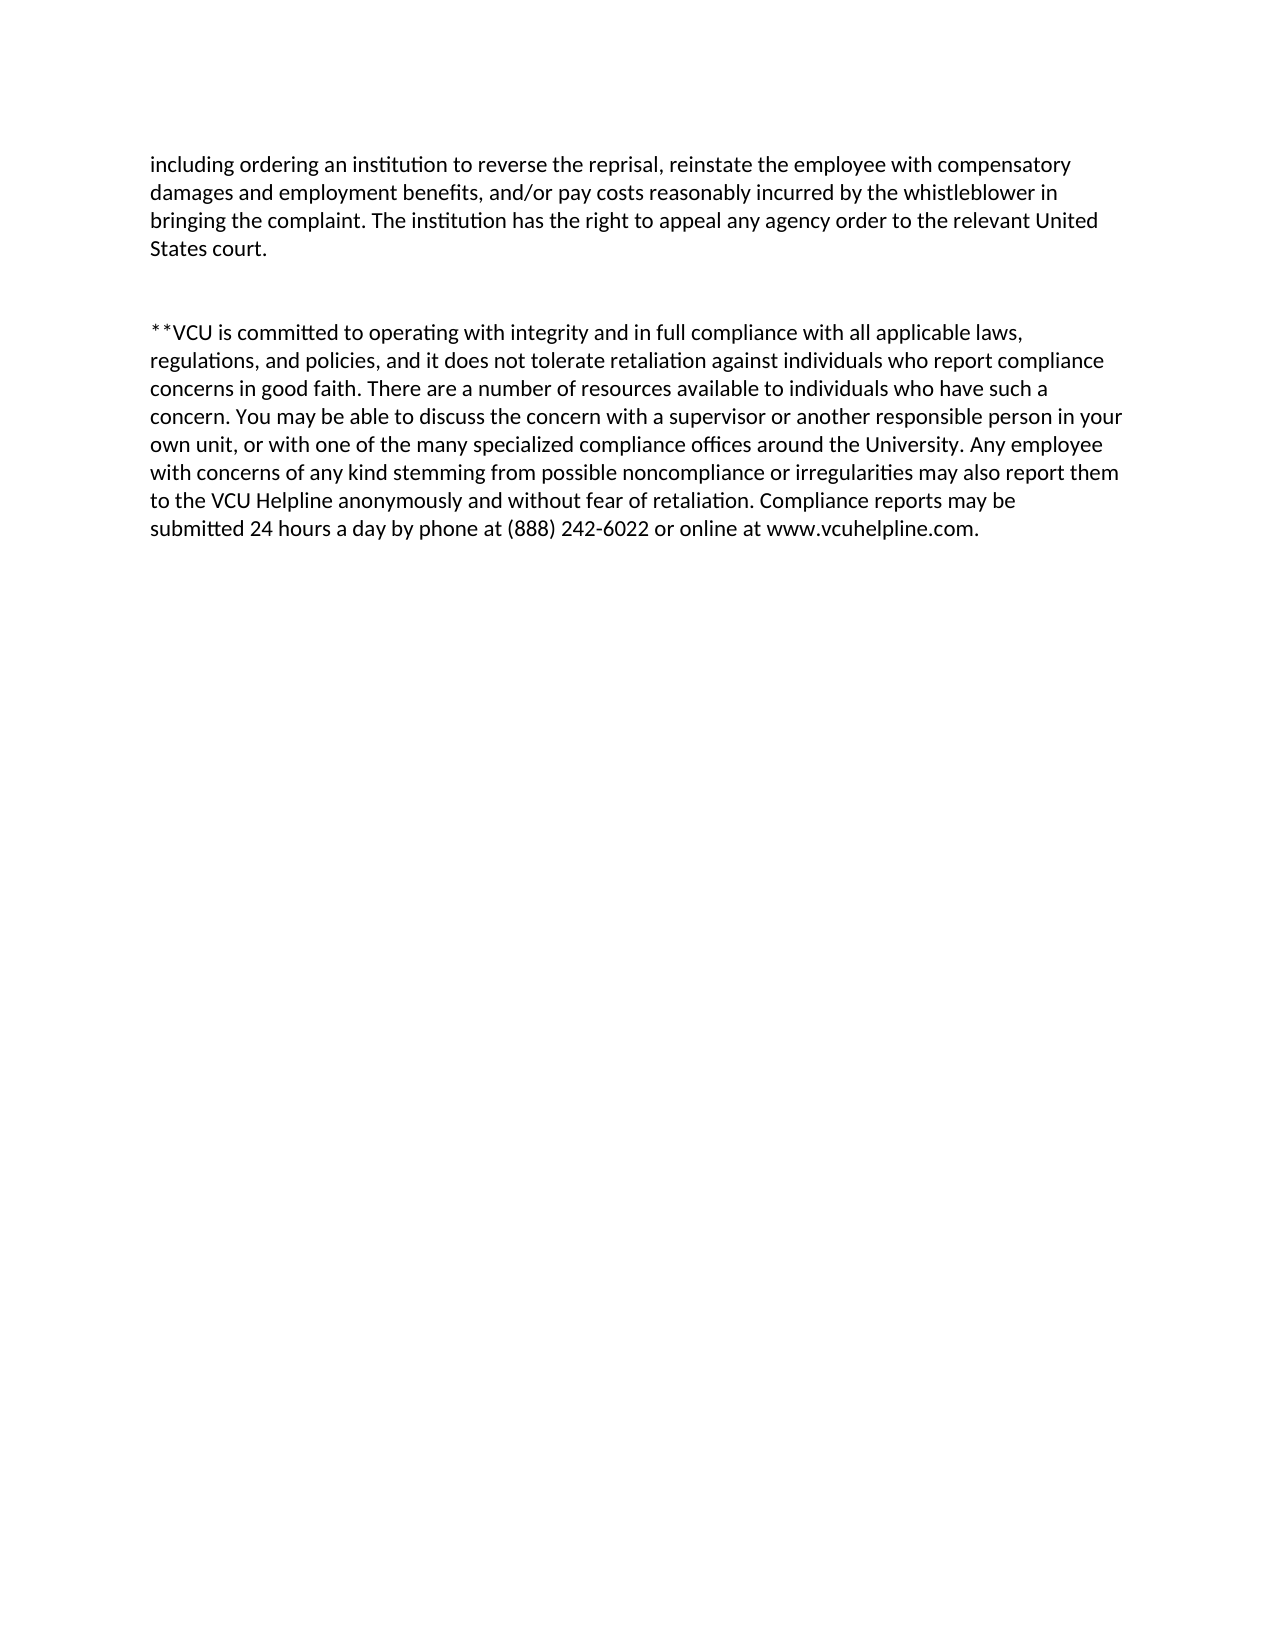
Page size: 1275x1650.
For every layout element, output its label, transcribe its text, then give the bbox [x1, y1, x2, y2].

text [150, 150, 1125, 262]
text submitted 24 hours a day by phone at (888) 242-6022 or online at www.vcuhelpline.com. [150, 514, 1125, 542]
text **VCU is committed to operating with integrity and in full compliance with all applicable laws, regulations, and policies, and it does not tolerate retaliation against individuals who report compliance concerns in good faith. There are a number of resources available to individuals who have such a concern. You may be able to discuss the concern with a supervisor or another responsible person in your own unit, or with one of the many specialized compliance offices around the University. Any employee with concerns of any kind stemming from possible noncompliance or irregularities may also report them to the VCU Helpline anonymously and without fear of retaliation. Compliance reports may be [150, 318, 1125, 514]
